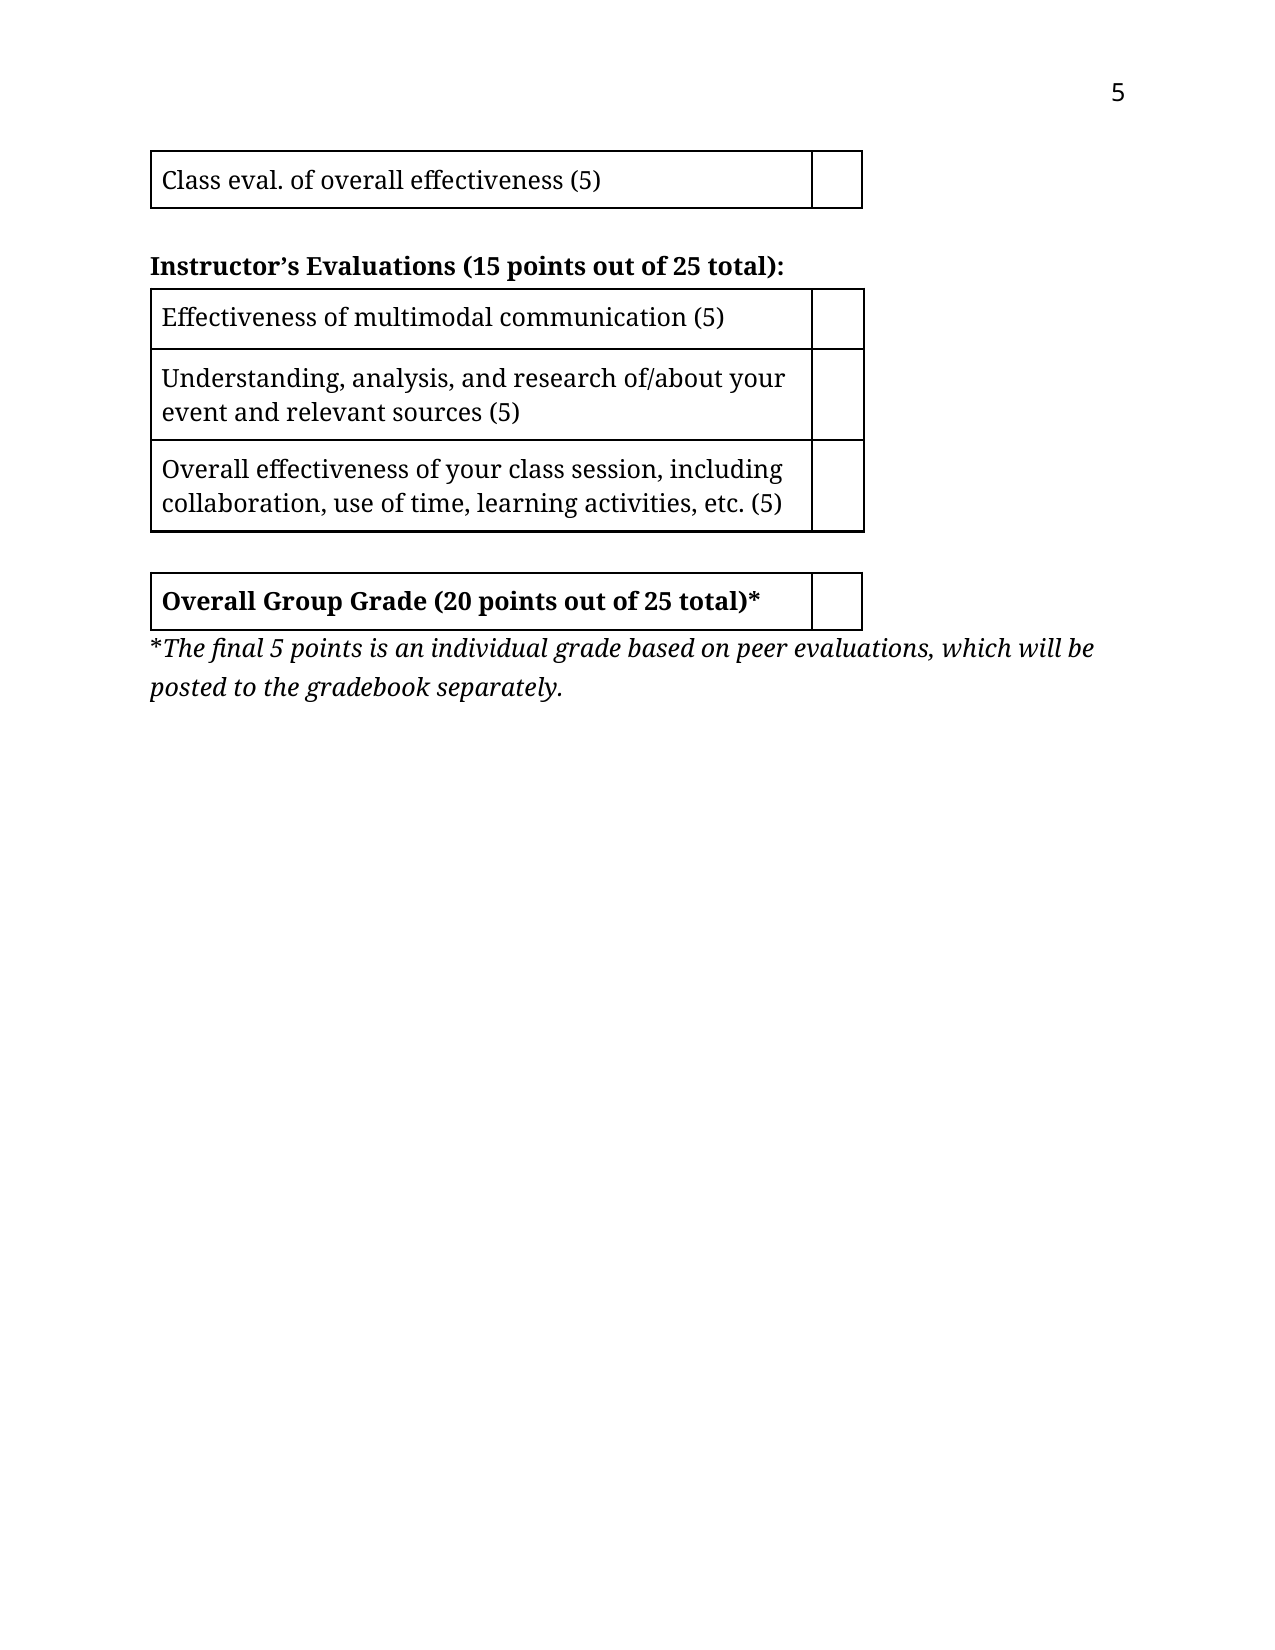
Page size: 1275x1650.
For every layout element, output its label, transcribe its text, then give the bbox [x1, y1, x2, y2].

table_cell [813, 441, 863, 530]
table_header [813, 574, 861, 628]
table_cell Overall effectiveness of your class session, including collaboration, use of time, learning activities, etc. (5) [152, 441, 811, 530]
text *The final 5 points is an individual grade based on peer evaluations, which will be posted to the gradebook separately. [150, 631, 1125, 704]
table_header [813, 152, 861, 207]
table_header Overall Group Grade (20 points out of 25 total)* [152, 574, 811, 628]
table_cell Understanding, analysis, and research of/about your event and relevant sources (5) [152, 350, 811, 439]
table_header Class eval. of overall effectiveness (5) [152, 152, 811, 207]
table_header [813, 290, 863, 348]
table_cell [813, 350, 863, 439]
subtitle Instructor’s Evaluations (15 points out of 25 total): [150, 248, 1125, 282]
table_header Effectiveness of multimodal communication (5) [152, 290, 811, 348]
